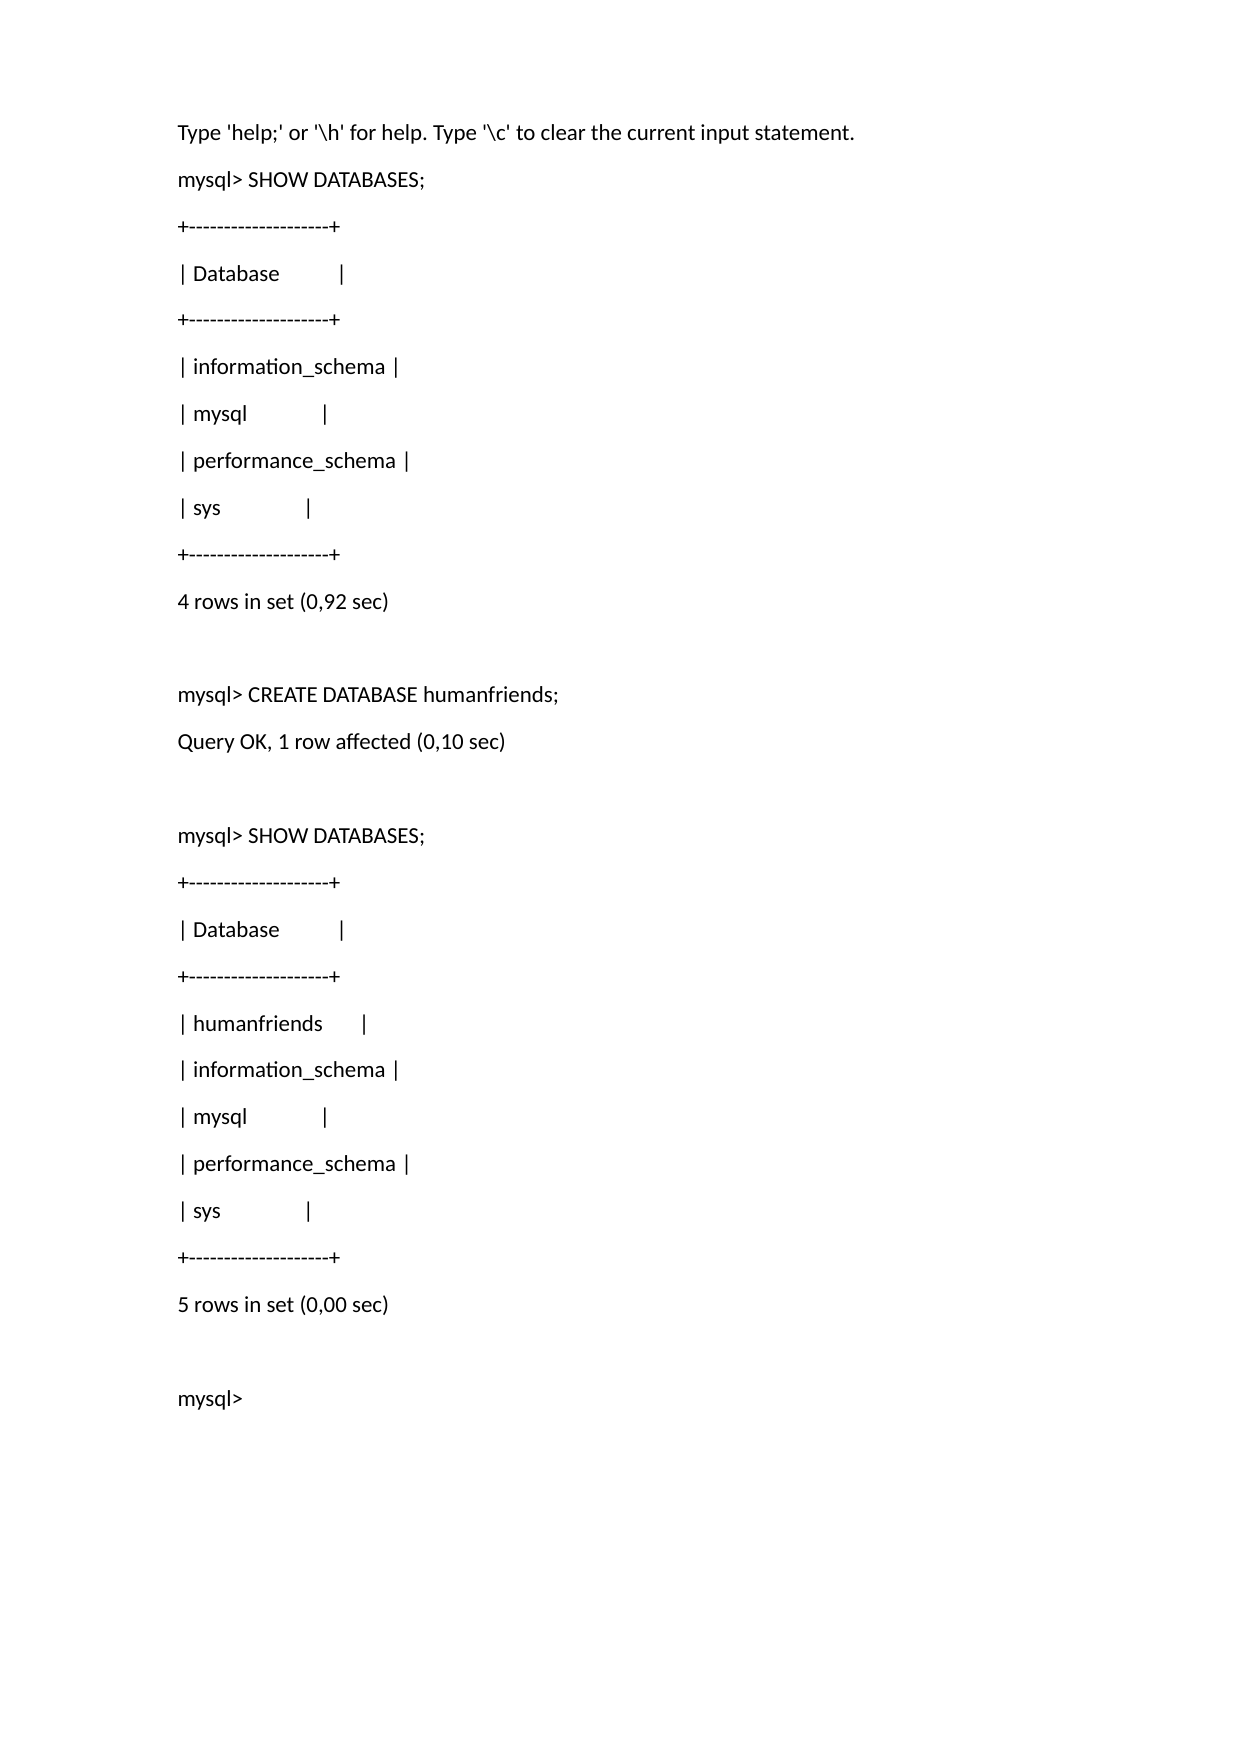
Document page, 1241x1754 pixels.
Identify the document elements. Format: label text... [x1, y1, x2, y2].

text | mysql | [177, 1102, 1152, 1131]
text | Database | [177, 259, 1152, 287]
text mysql> CREATE DATABASE humanfriends; [177, 681, 1152, 709]
text +--------------------+ [177, 1243, 1152, 1271]
text | Database | [177, 915, 1152, 943]
text | information_schema | [177, 1056, 1152, 1084]
text 4 rows in set (0,92 sec) [177, 587, 1152, 615]
text mysql> SHOW DATABASES; [177, 165, 1152, 193]
text | performance_schema | [177, 446, 1152, 474]
text | information_schema | [177, 352, 1152, 381]
text +--------------------+ [177, 962, 1152, 990]
text Type 'help;' or '\h' for help. Type '\c' to clear the current input statement. [177, 118, 1152, 146]
text | sys | [177, 1196, 1152, 1224]
text | humanfriends | [177, 1009, 1152, 1037]
text mysql> [177, 1384, 1152, 1412]
text +--------------------+ [177, 306, 1152, 334]
text +--------------------+ [177, 868, 1152, 896]
text +--------------------+ [177, 540, 1152, 568]
text +--------------------+ [177, 212, 1152, 240]
text 5 rows in set (0,00 sec) [177, 1290, 1152, 1318]
text | sys | [177, 493, 1152, 521]
text | performance_schema | [177, 1149, 1152, 1177]
text mysql> SHOW DATABASES; [177, 821, 1152, 849]
text Query OK, 1 row affected (0,10 sec) [177, 727, 1152, 756]
text | mysql | [177, 399, 1152, 427]
